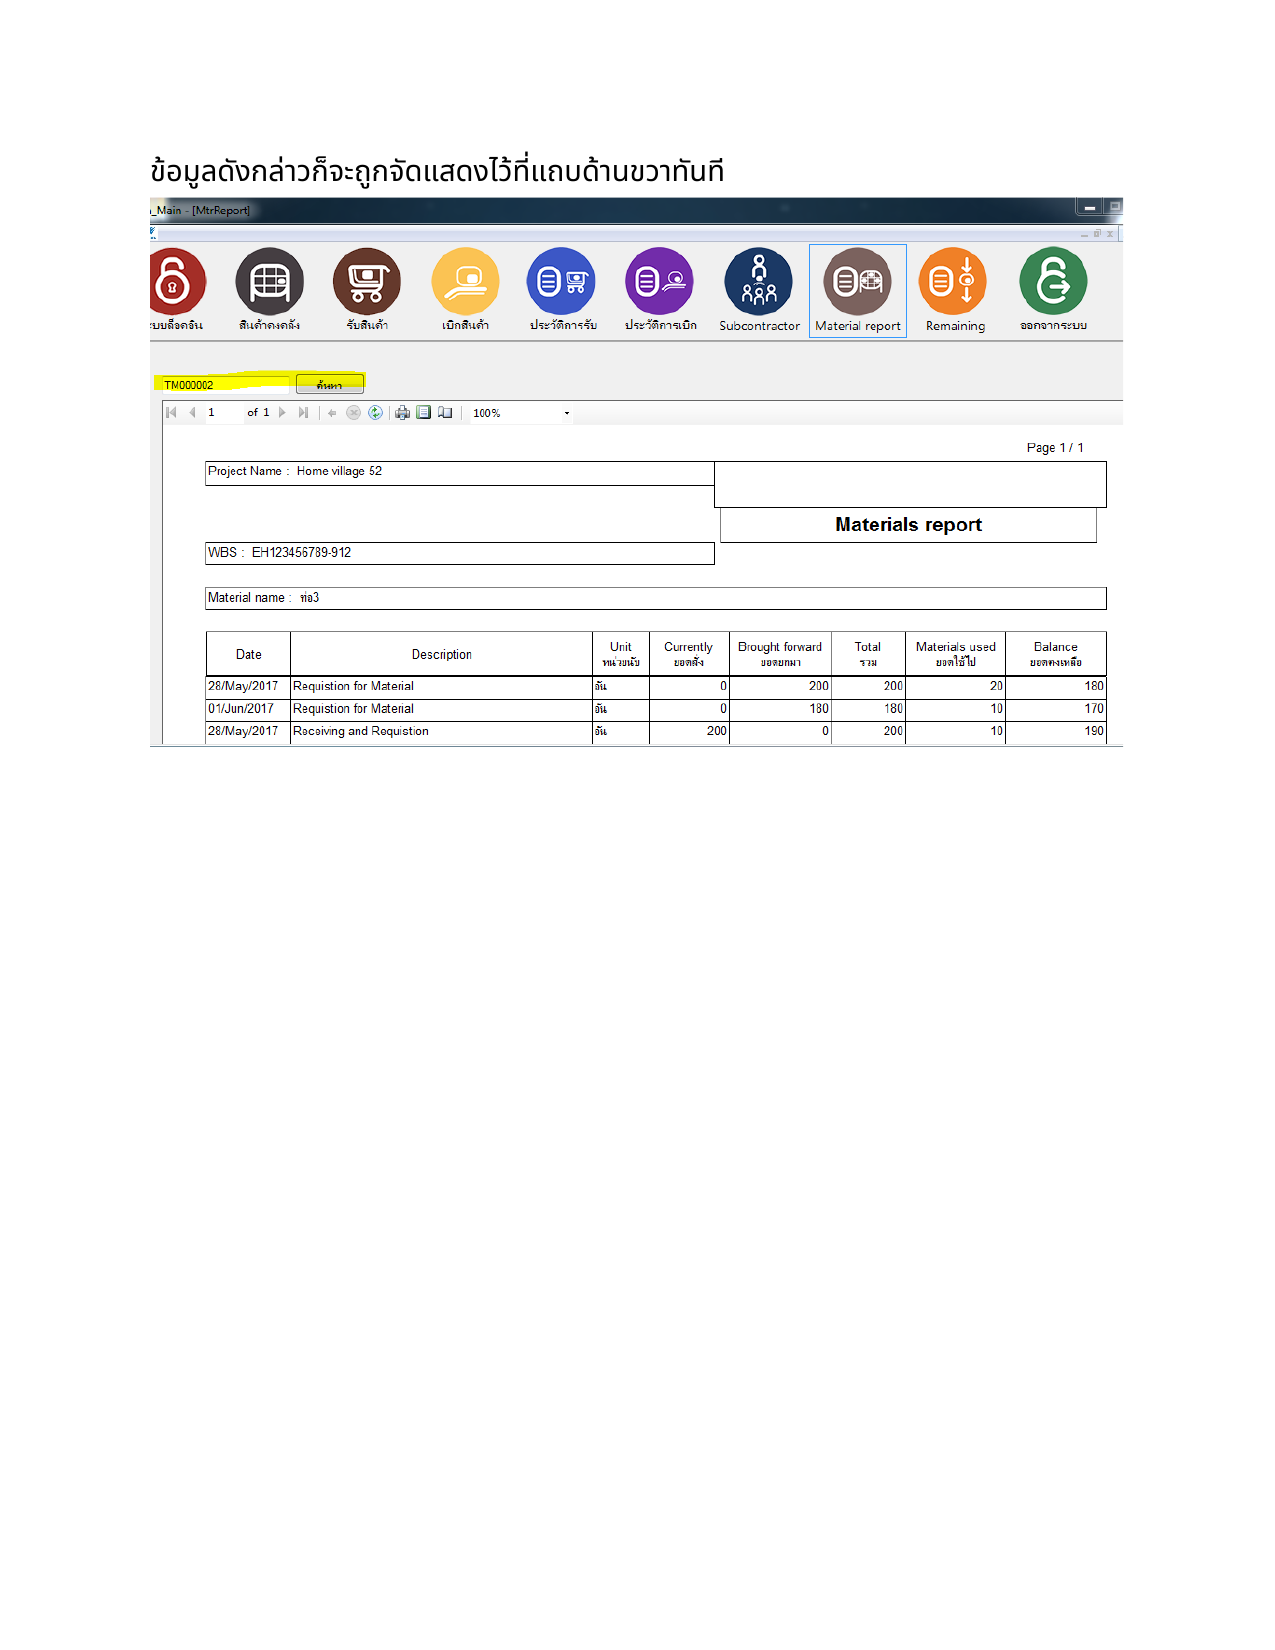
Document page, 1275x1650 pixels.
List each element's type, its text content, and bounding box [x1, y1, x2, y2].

picture [150, 197, 1124, 747]
